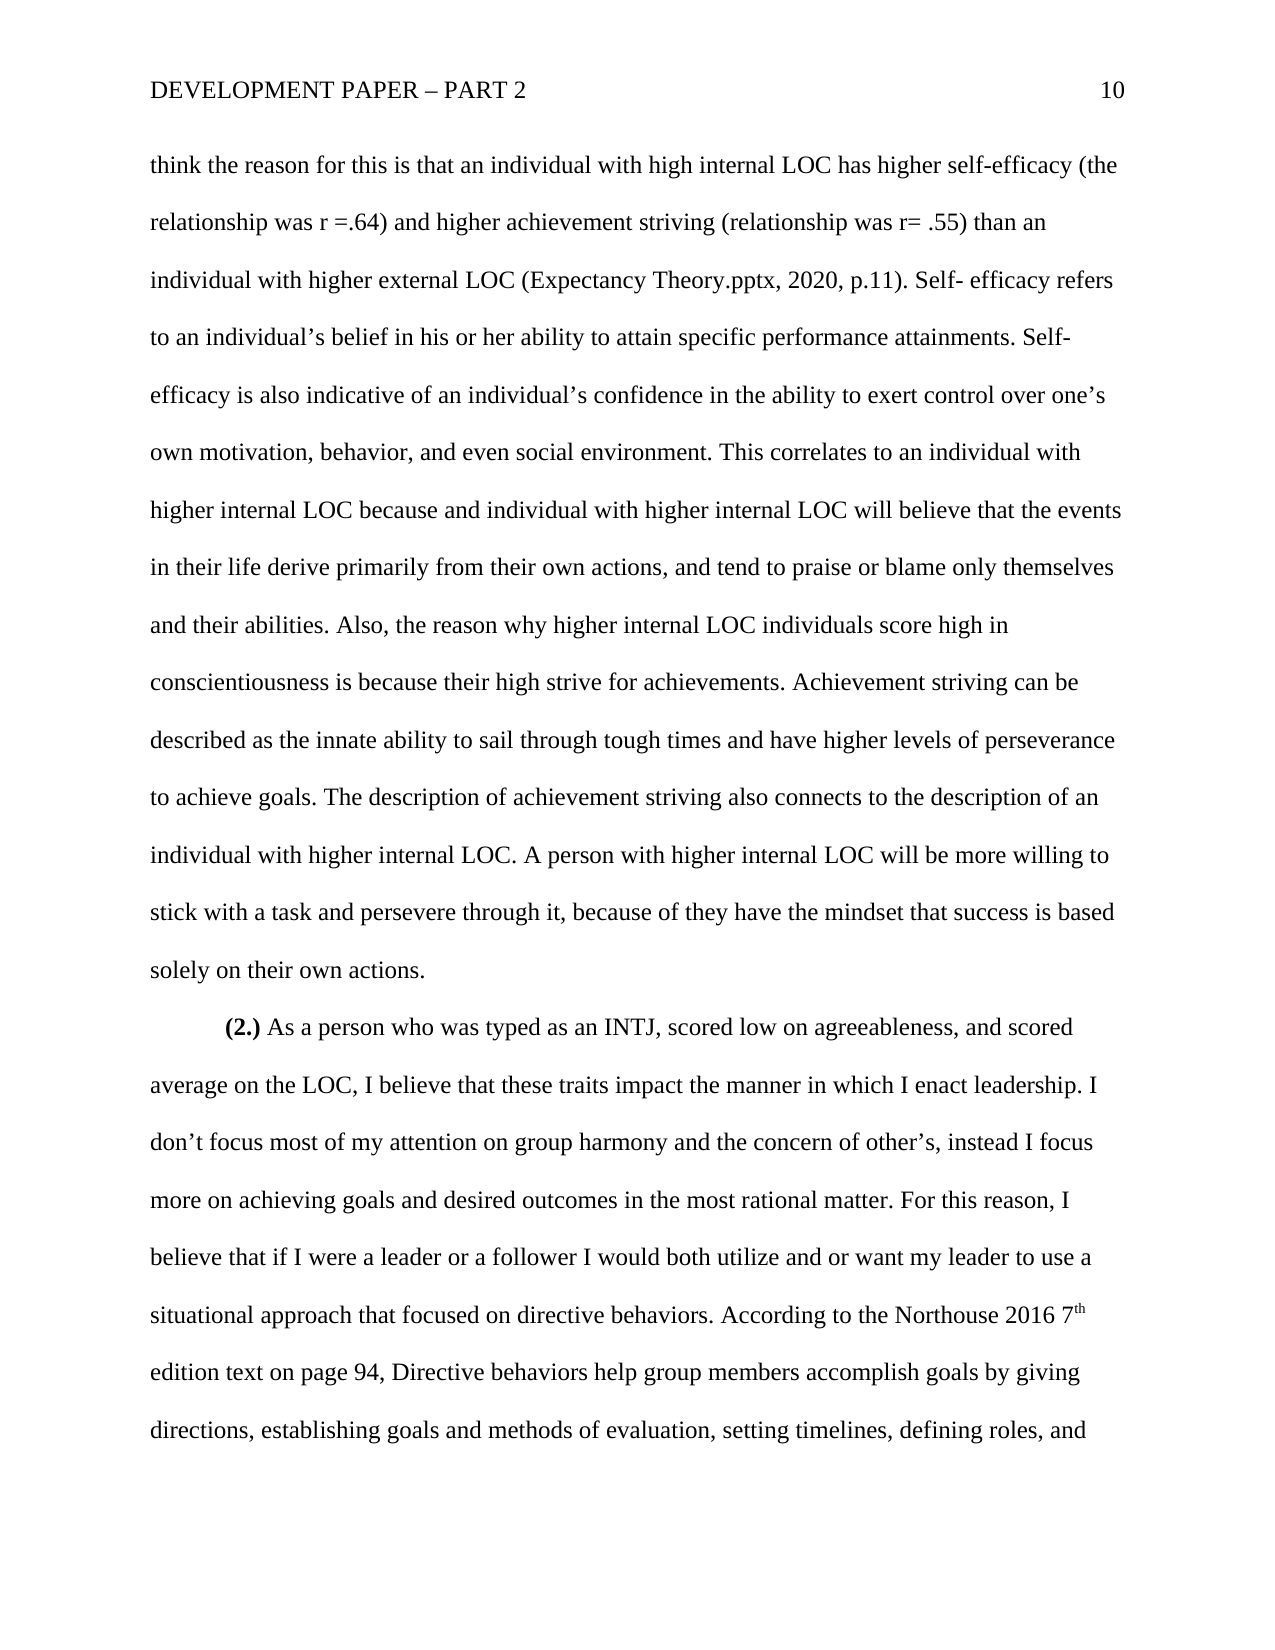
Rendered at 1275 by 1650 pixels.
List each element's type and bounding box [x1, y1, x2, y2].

text [150, 150, 1125, 984]
text [150, 1012, 1125, 1444]
